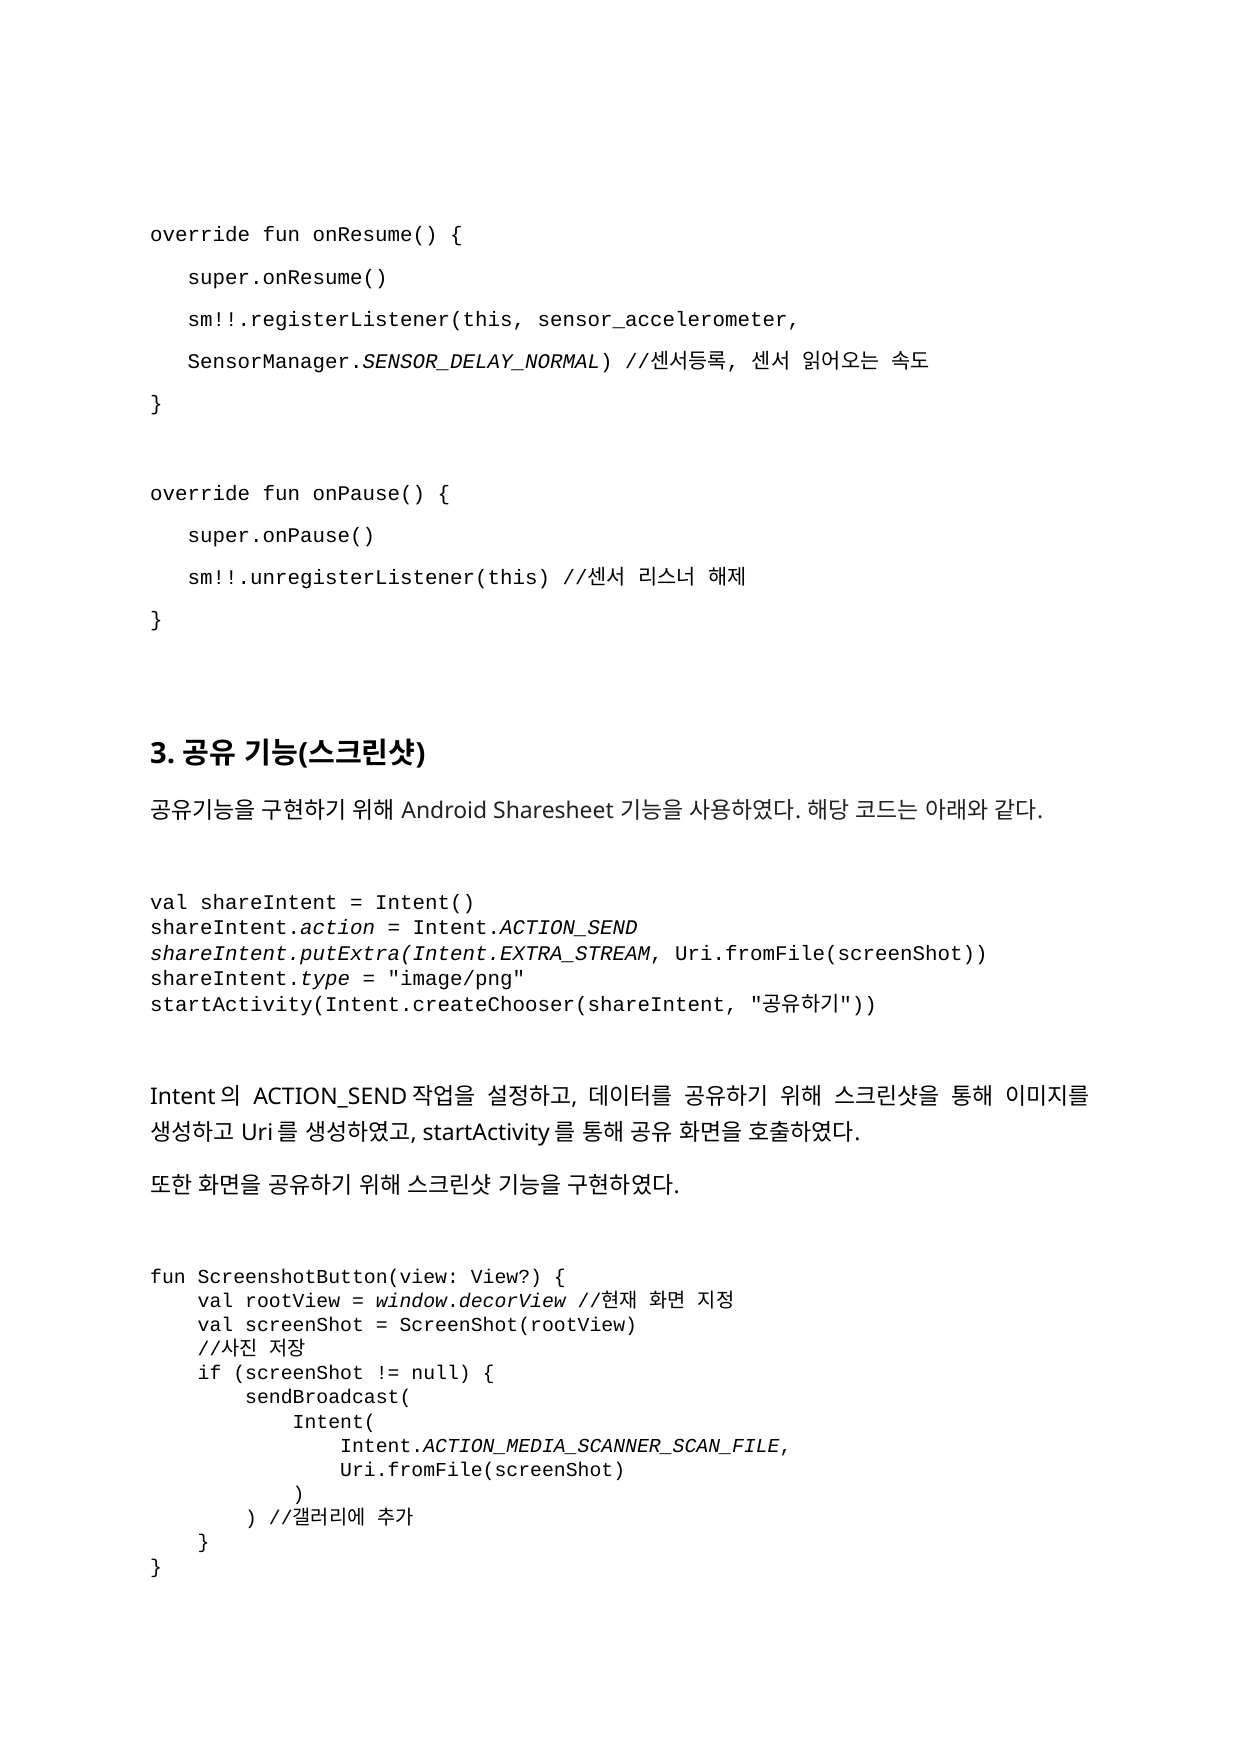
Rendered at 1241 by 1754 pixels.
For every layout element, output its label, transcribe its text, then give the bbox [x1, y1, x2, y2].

text SensorManager.SENSOR_DELAY_NORMAL) //센서등록, 센서 읽어오는 속도 [150, 351, 1090, 375]
text } [150, 393, 1090, 417]
text Intent의 ACTION_SEND작업을 설정하고, 데이터를 공유하기 위해 스크린샷을 통해 이미지를 생성하고 Uri를 생성하였고, startActivity를 통해 공유 화면을 호출하였다. [150, 1078, 1090, 1147]
text val shareIntent = Intent() shareIntent.action = Intent.ACTION_SEND shareIntent.putExtra(Intent.EXTRA_STREAM, Uri.fromFile(screenShot)) shareIntent.type = "image/png" startActivity(Intent.createChooser(shareIntent, "공유하기")) [150, 892, 1090, 1017]
subtitle 공유기능을 구현하기 위해 Android Sharesheet 기능을 사용하였다. 해당 코드는 아래와 같다. [150, 792, 1090, 825]
text fun ScreenshotButton(view: View?) { val rootView = window.decorView //현재 화면 지정 val screenShot = ScreenShot(rootView) //사진 저장 if (screenShot != null) { sendBroadcast( Intent( Intent.ACTION_MEDIA_SCANNER_SCAN_FILE, Uri.fromFile(screenShot) ) ) //갤러리에 추가 } } [150, 1267, 1090, 1579]
text 3. 공유 기능(스크린샷) [150, 729, 1090, 772]
text } [150, 609, 1090, 633]
text override fun onResume() { [150, 224, 1090, 248]
text sm!!.registerListener(this, sensor_accelerometer, [150, 309, 1090, 332]
subtitle 또한 화면을 공유하기 위해 스크린샷 기능을 구현하였다. [150, 1167, 1090, 1200]
text sm!!.unregisterListener(this) //센서 리스너 해제 [150, 567, 1090, 591]
text super.onPause() [150, 525, 1090, 548]
text super.onResume() [150, 267, 1090, 290]
text override fun onPause() { [150, 483, 1090, 506]
